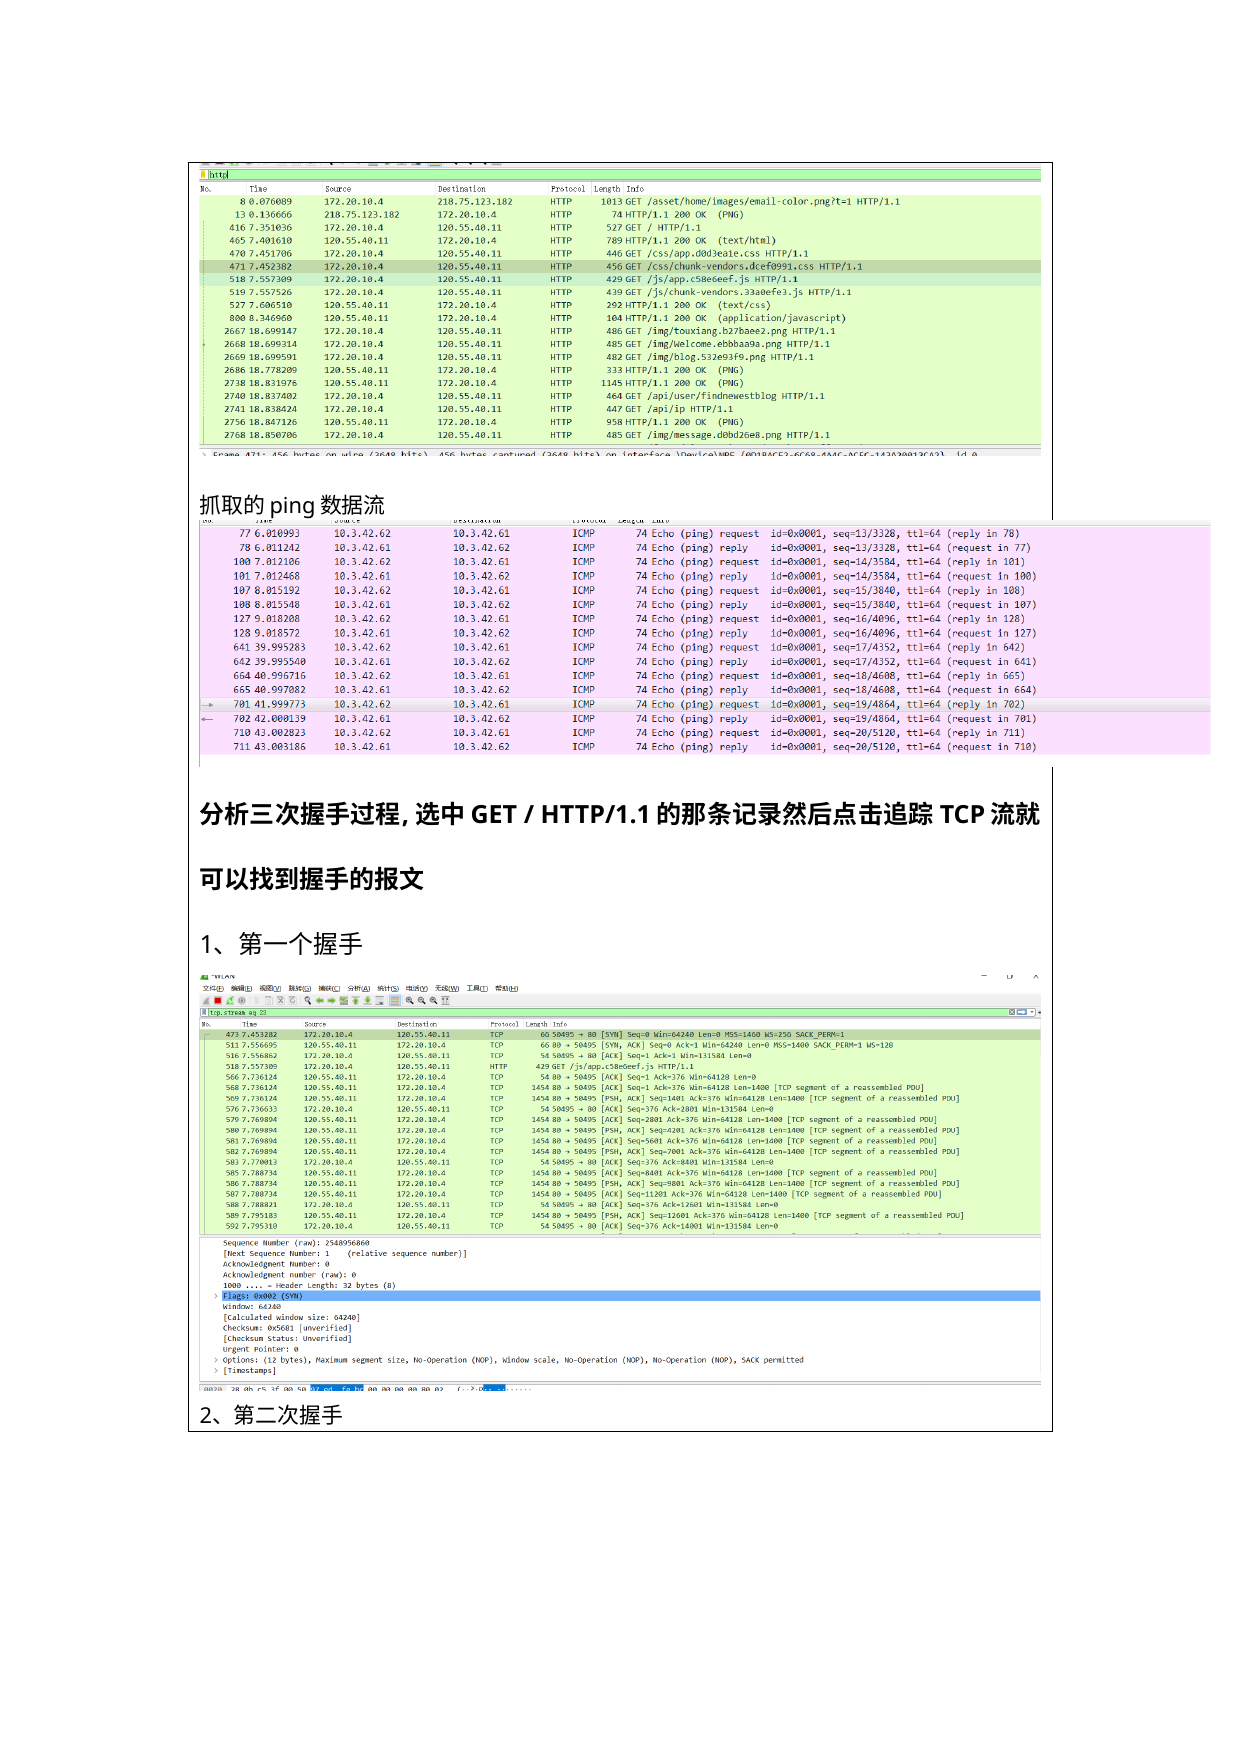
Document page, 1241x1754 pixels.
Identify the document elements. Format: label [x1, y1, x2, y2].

table_cell [189, 163, 1052, 1431]
picture [199, 163, 1041, 456]
picture [199, 975, 1041, 1391]
picture [199, 520, 1211, 767]
